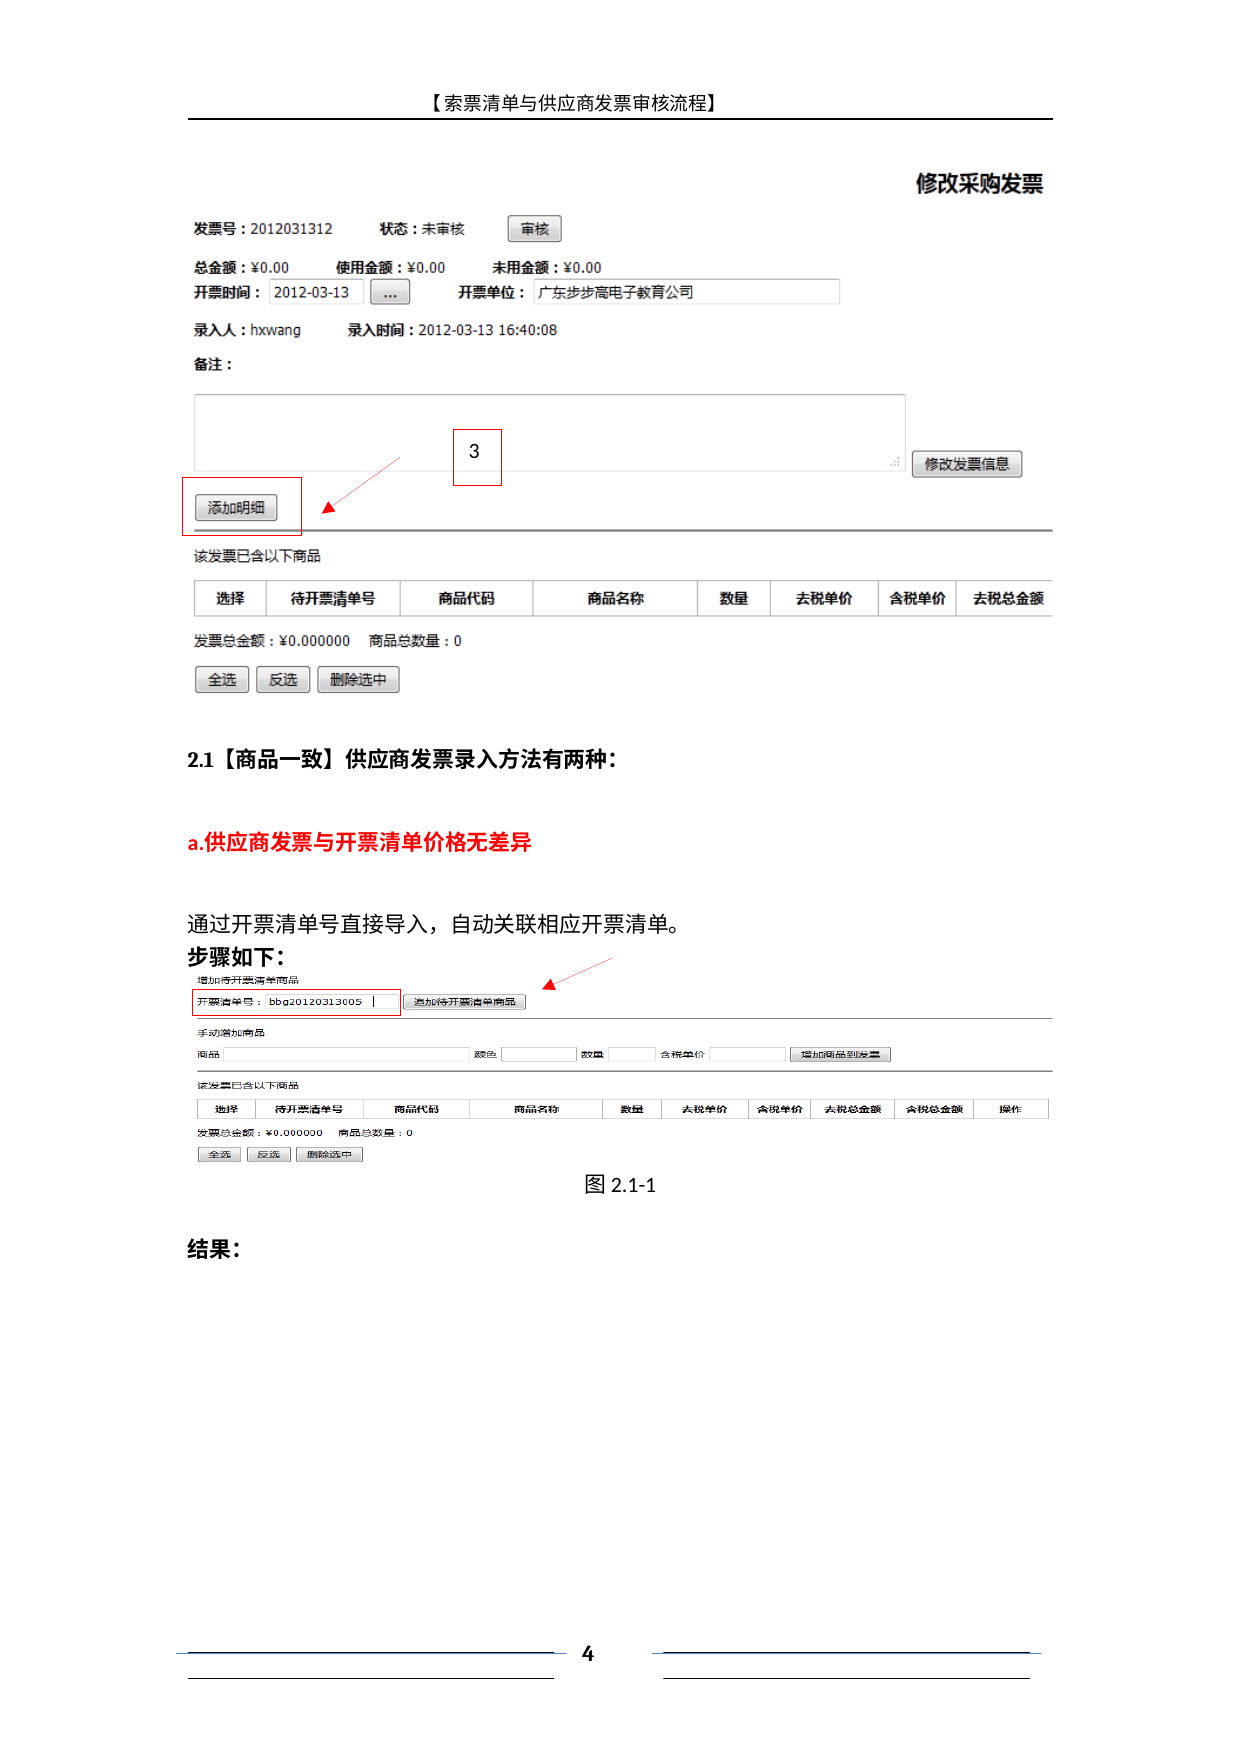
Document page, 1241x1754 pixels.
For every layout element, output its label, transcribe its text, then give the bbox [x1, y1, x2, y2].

text 结果： [187, 1232, 1053, 1264]
text 步骤如下： [187, 939, 1053, 971]
text 图2.1-1 [187, 1167, 1053, 1199]
subtitle a.供应商发票与开票清单价格无差异 [187, 824, 1053, 857]
picture [187, 971, 1053, 1163]
picture [187, 162, 1053, 699]
subtitle 2.1【商品一致】供应商发票录入方法有两种： [187, 742, 1053, 774]
text 通过开票清单号直接导入，自动关联相应开票清单。 [187, 907, 1053, 939]
picture [187, 478, 301, 535]
